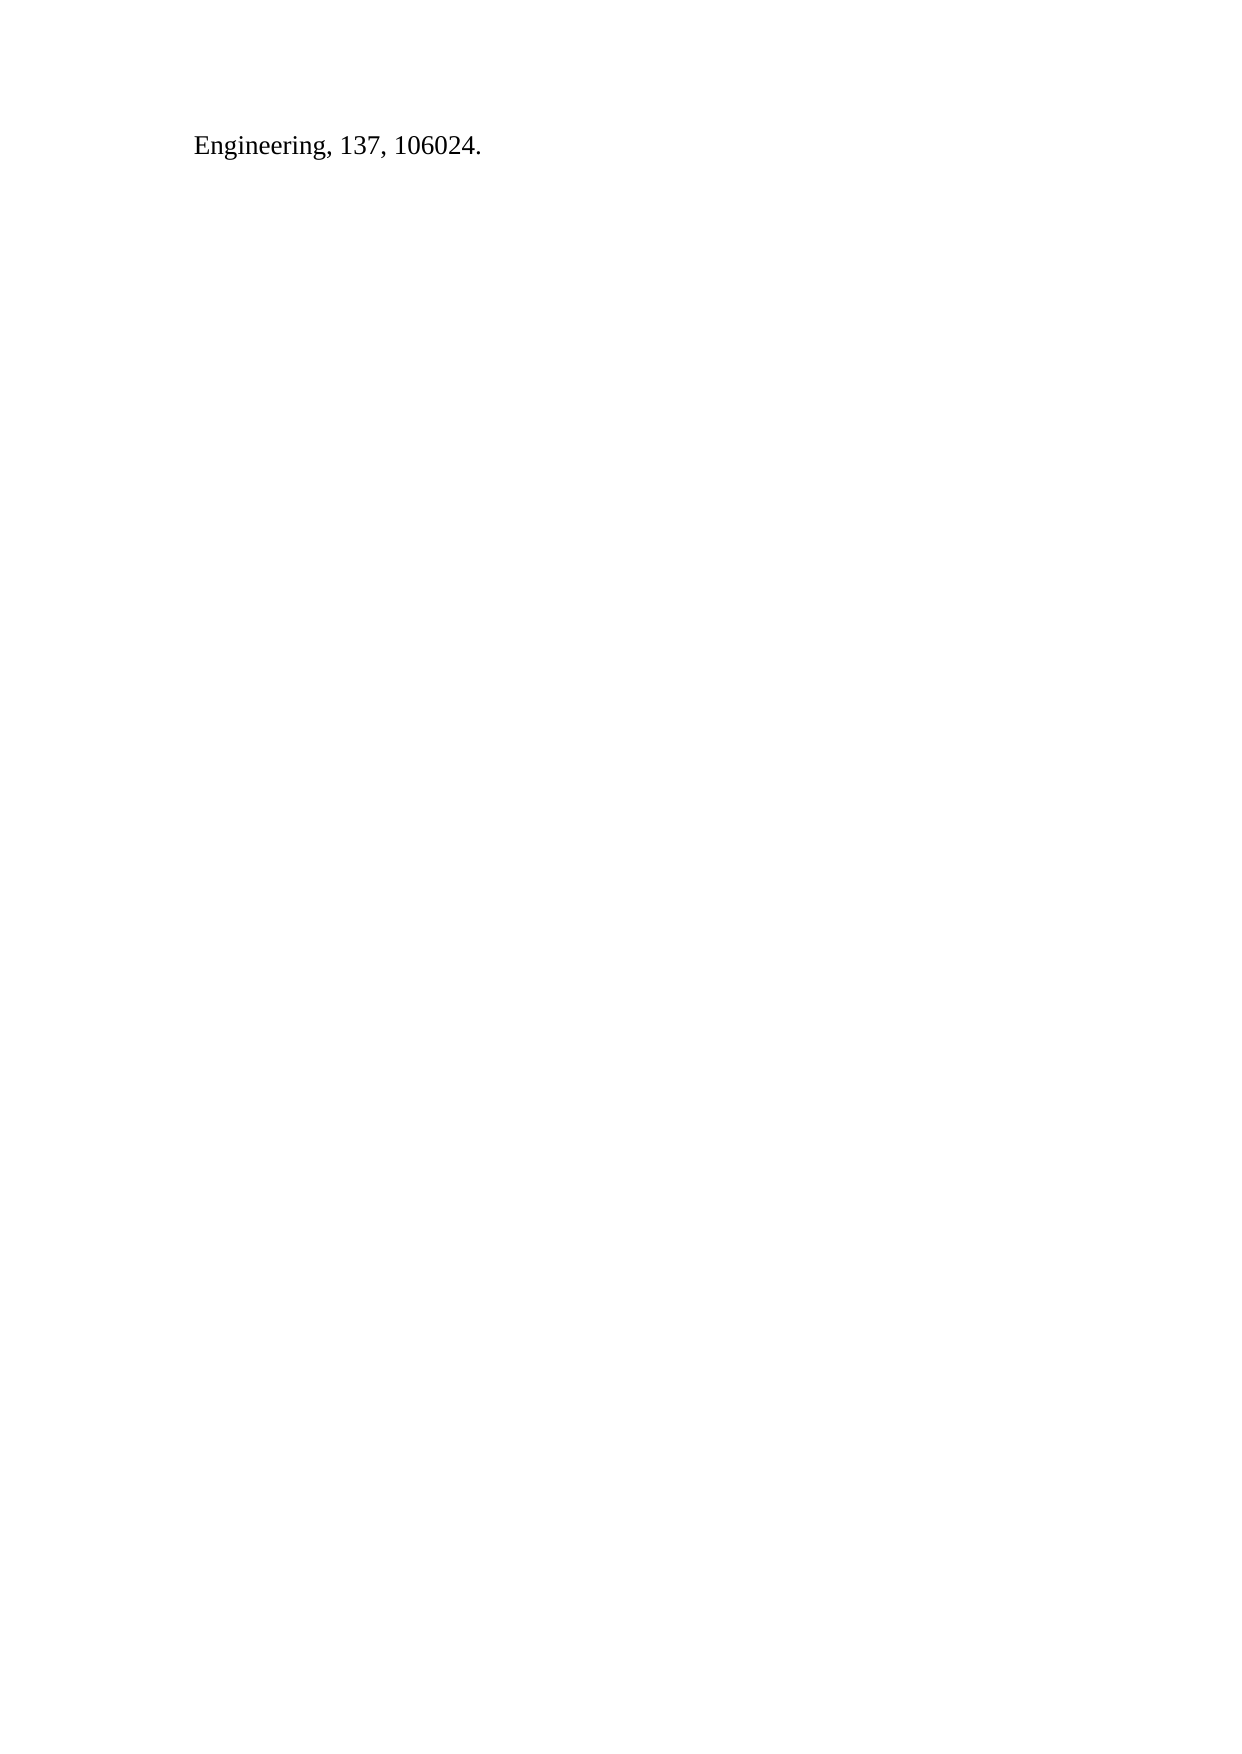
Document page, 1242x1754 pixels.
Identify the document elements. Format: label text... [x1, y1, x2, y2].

text Engineering, 137, 106024. [194, 129, 1200, 160]
